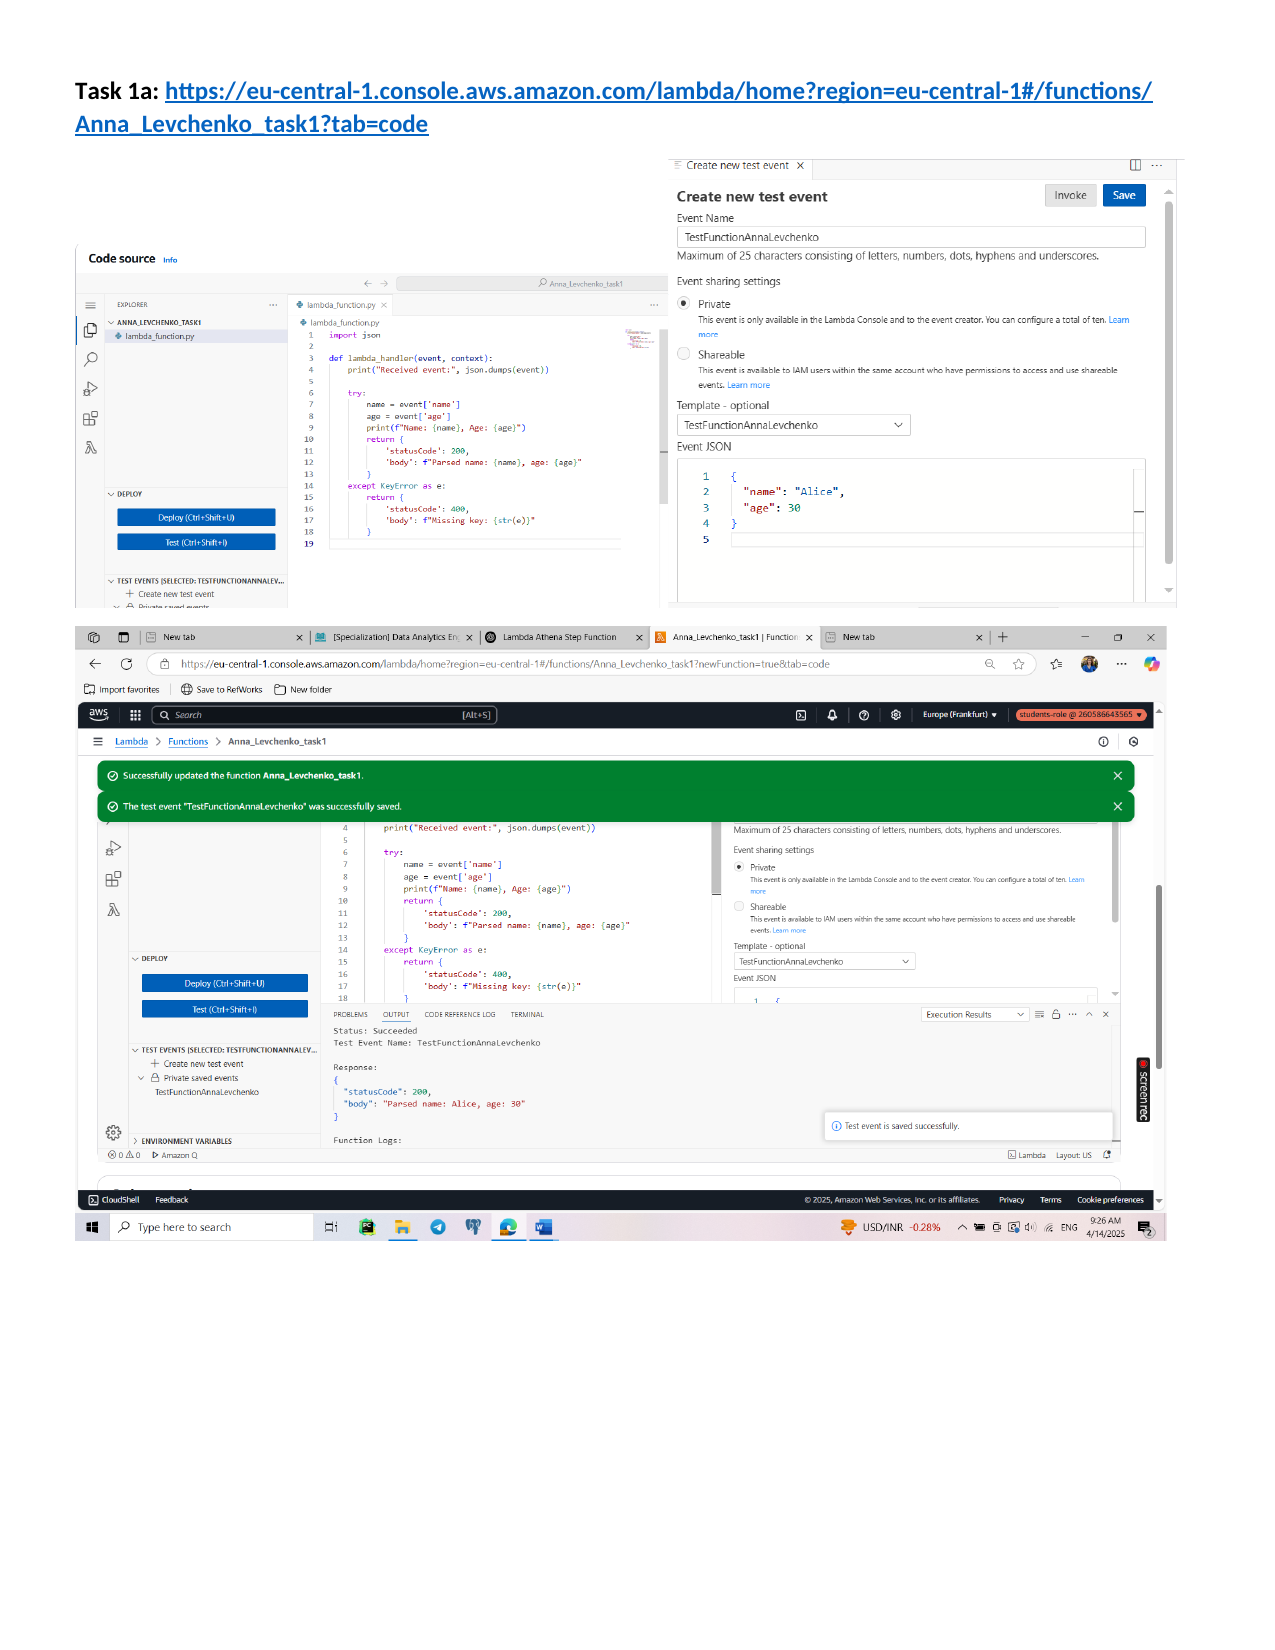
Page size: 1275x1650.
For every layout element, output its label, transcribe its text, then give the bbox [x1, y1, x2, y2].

text Task 1a: https://eu-central-1.console.aws.amazon.com/lambda/home?region=eu-central-1#/functions/Anna_Levchenko_task1?tab=code [75, 75, 1200, 138]
picture [75, 626, 1167, 1241]
picture [75, 157, 1185, 608]
